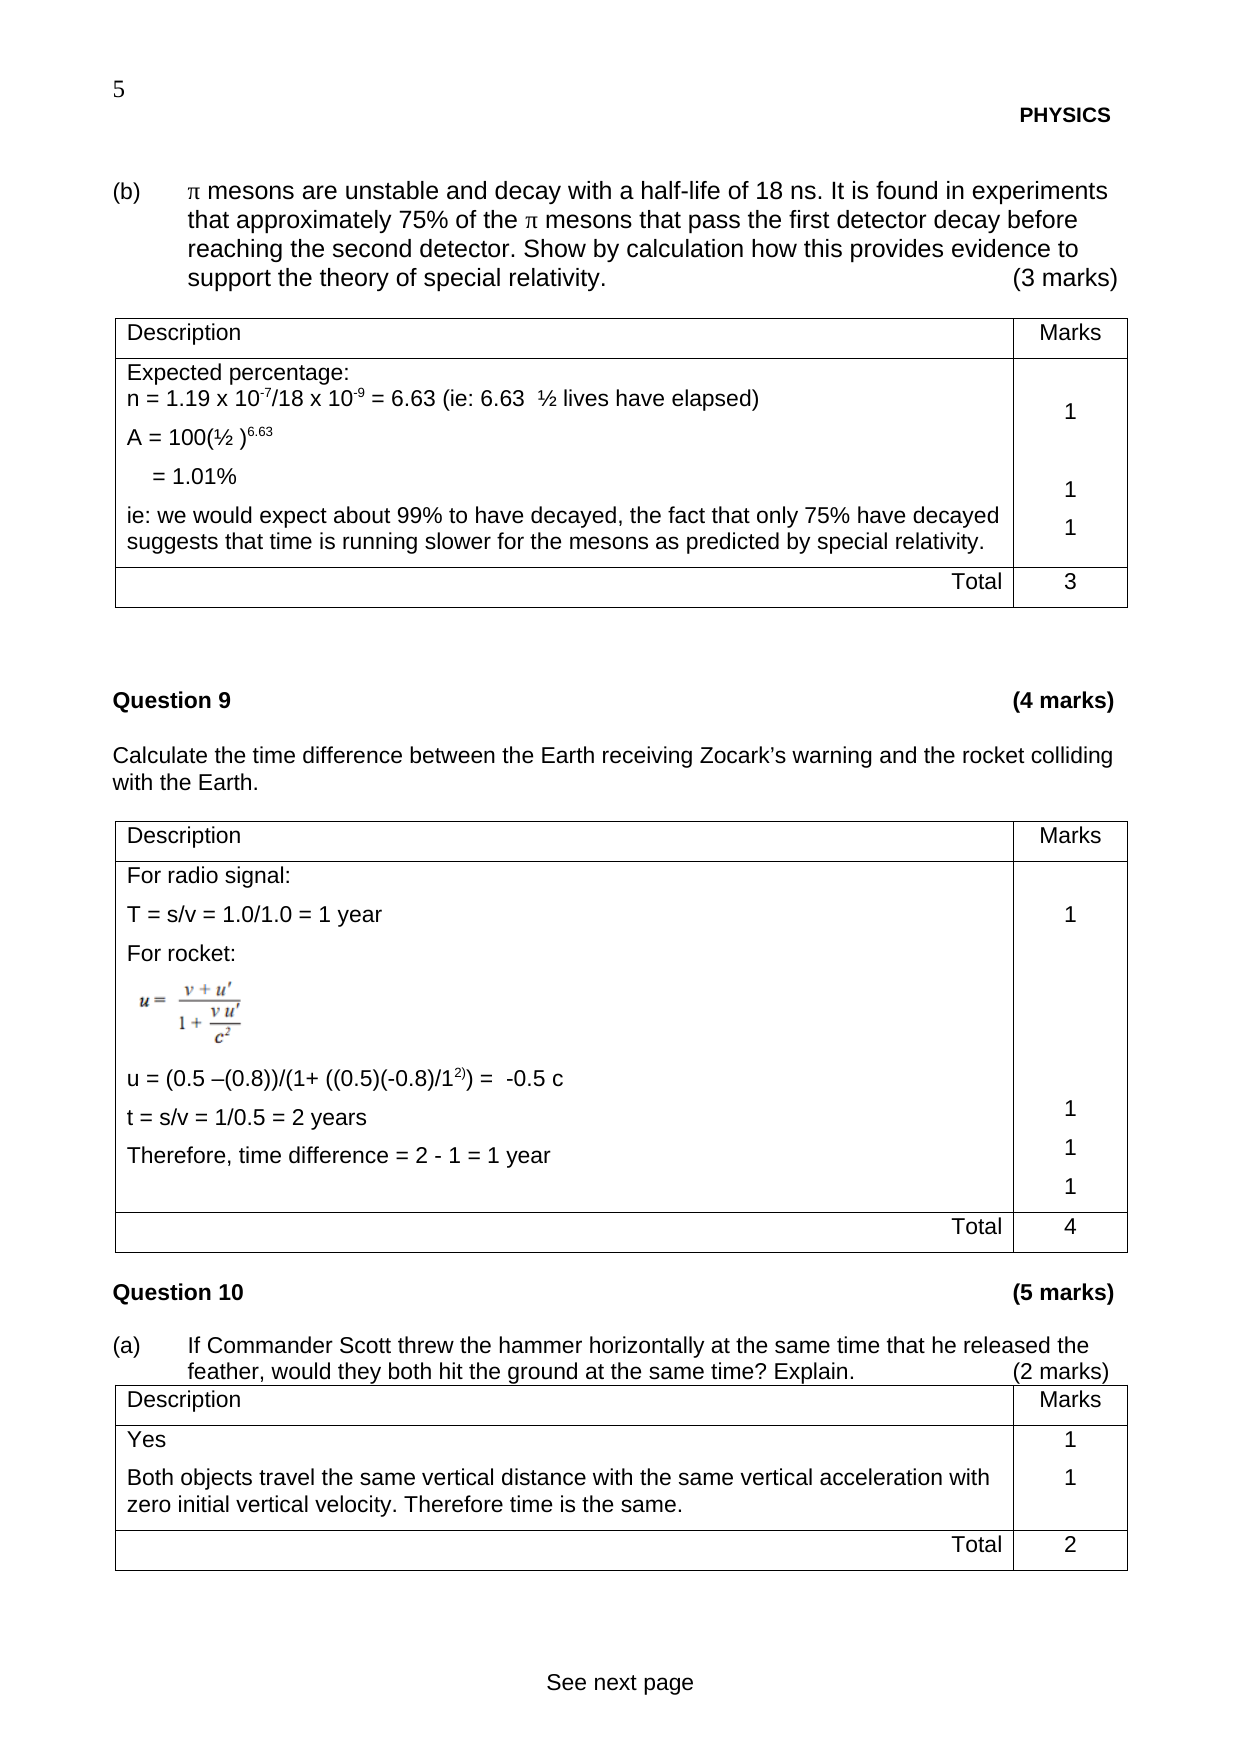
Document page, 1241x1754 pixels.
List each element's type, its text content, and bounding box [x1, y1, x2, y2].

table_cell Yes Both objects travel the same vertical distance with the same vertical acceleration with zero initial vertical velocity. Therefore time is the same. [116, 1426, 1013, 1529]
table_cell Expected percentage: n = 1.19 x 10-7/18 x 10-9 = 6.63 (ie: 6.63 ½ lives have elapsed) A = 100(½ )6.63 = 1.01% ie: we would expect about 99% to have decayed, the fact that only 75% have decayed suggests that time is running slower for the mesons as predicted by special relativity. [116, 359, 1013, 567]
table_header Marks [1014, 319, 1127, 358]
table_cell 1 1 [1014, 1426, 1127, 1529]
table_header Description [116, 822, 1013, 861]
text (b) π mesons are unstable and decay with a half-life of 18 ns. It is found in experiments that approximately 75% of the π mesons that pass the first detector decay before reaching the second detector. Show by calculation how this provides evidence to support the theory of special relativity. (3 marks) [112, 176, 1128, 292]
picture [126, 978, 263, 1053]
table_cell 2 [1014, 1531, 1127, 1569]
text Question 9 (4 marks) [112, 687, 1128, 742]
table_header Description [116, 319, 1013, 358]
text (a) If Commander Scott threw the hammer horizontally at the same time that he released the feather, would they both hit the ground at the same time? Explain. (2 marks) [112, 1332, 1128, 1384]
table_header Marks [1014, 822, 1127, 861]
table_cell 4 [1014, 1213, 1127, 1252]
table_header Description [116, 1386, 1013, 1424]
table_cell 1 1 1 [1014, 359, 1127, 567]
text Calculate the time difference between the Earth receiving Zocark’s warning and the rocket colliding with the Earth. [112, 742, 1128, 795]
table_cell 3 [1014, 568, 1127, 607]
table_cell Total [116, 568, 1013, 607]
table_cell For radio signal: T = s/v = 1.0/1.0 = 1 year For rocket: u = (0.5 –(0.8))/(1+ ((0.5)(-0.8)/12)) = -0.5 c t = s/v = 1/0.5 = 2 years Therefore, time difference = 2 - 1 = 1 year [116, 862, 1013, 1212]
table_cell 1 1 1 1 [1014, 862, 1127, 1212]
table_header Marks [1014, 1386, 1127, 1424]
table_cell Total [116, 1531, 1013, 1569]
text Question 10 (5 marks) [112, 1279, 1128, 1306]
table_cell Total [116, 1213, 1013, 1252]
